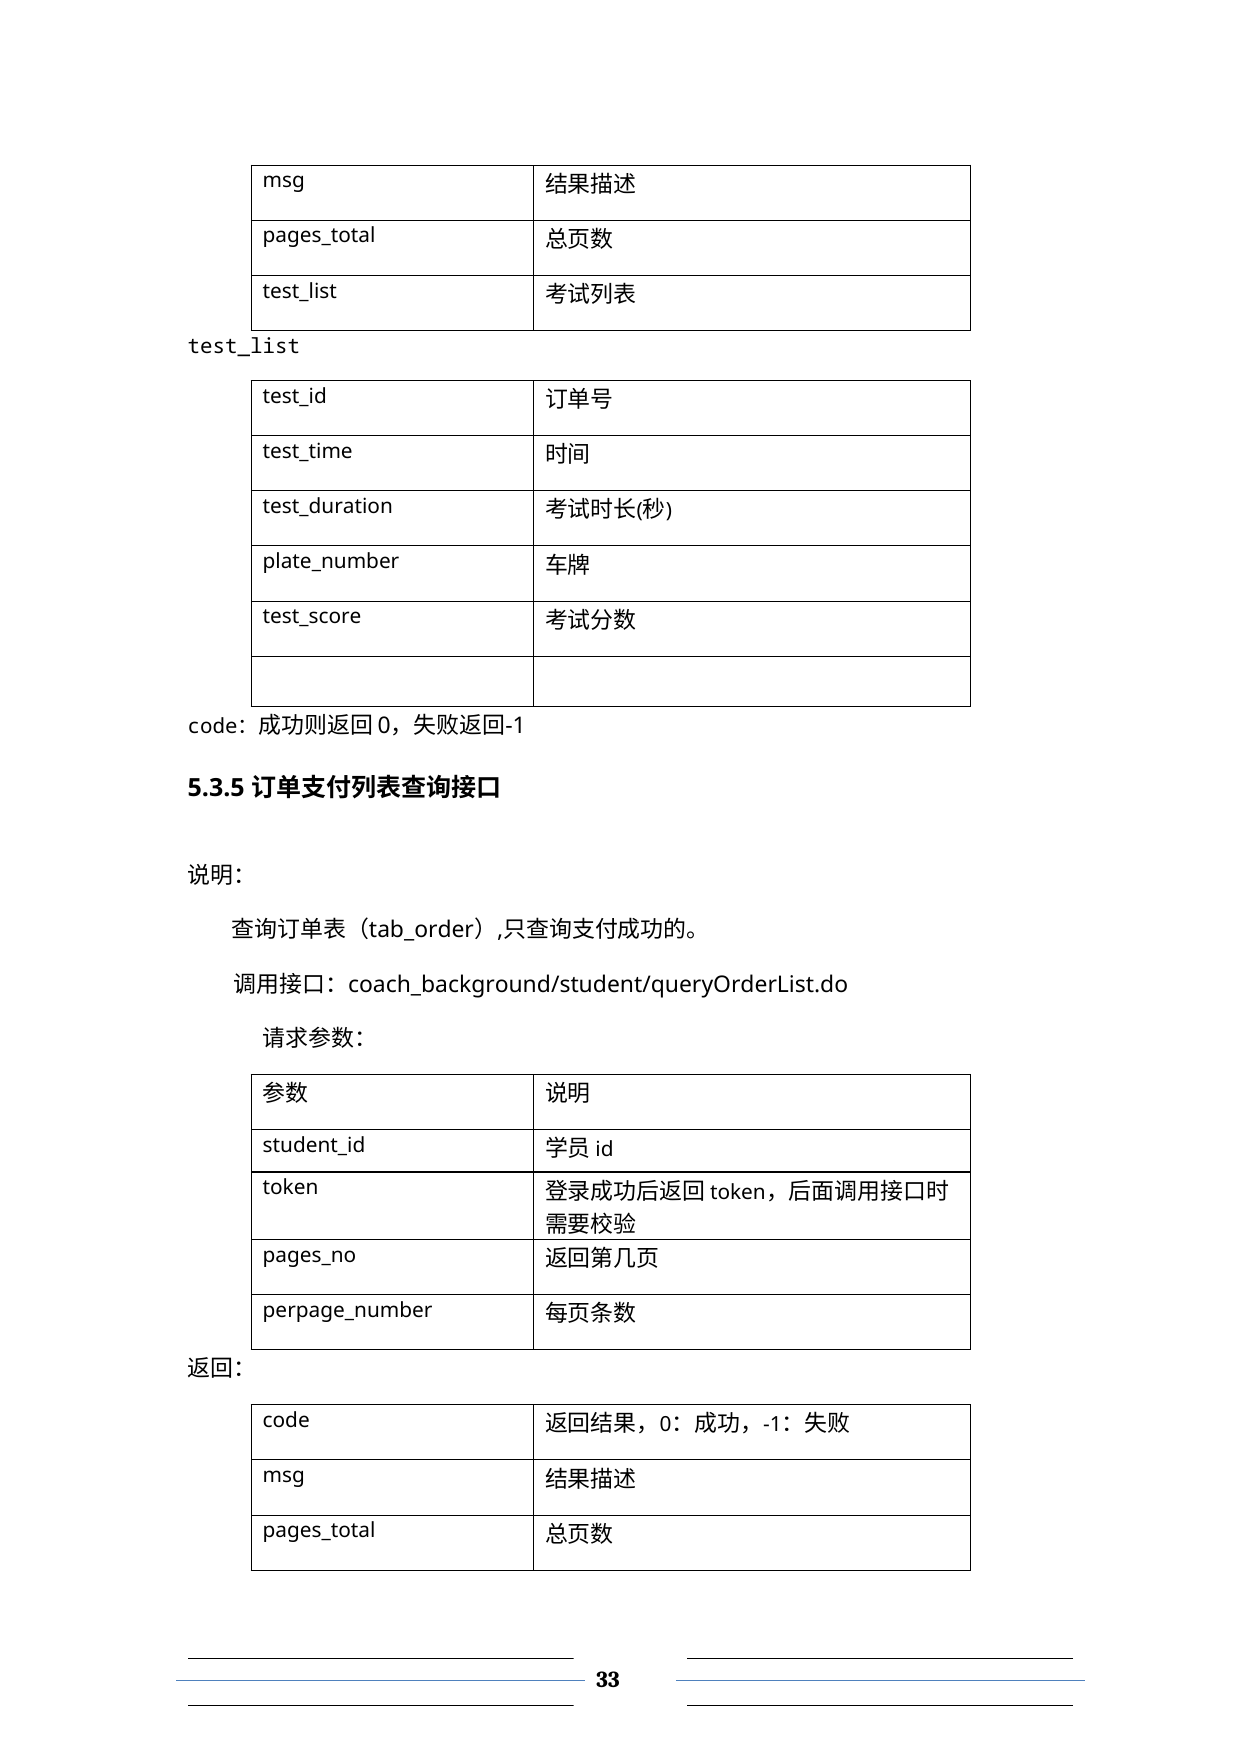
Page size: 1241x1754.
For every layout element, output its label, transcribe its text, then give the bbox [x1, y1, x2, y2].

text 说明： [187, 857, 1053, 890]
table_cell [534, 657, 970, 706]
table_cell test_list [252, 276, 533, 330]
table_cell 登录成功后返回token，后面调用接口时需要校验 [534, 1173, 970, 1239]
table_cell 总页数 [534, 1516, 970, 1569]
table_cell 时间 [534, 436, 970, 490]
table_cell 车牌 [534, 546, 970, 601]
table_cell 考试时长(秒) [534, 491, 970, 545]
table_header 参数 [252, 1075, 533, 1129]
table_header code [252, 1405, 533, 1459]
table_cell perpage_number [252, 1295, 533, 1349]
table_cell 返回第几页 [534, 1240, 970, 1294]
table_cell 学员id [534, 1130, 970, 1171]
table_cell [252, 657, 533, 706]
table_header 说明 [534, 1075, 970, 1129]
table_cell msg [252, 166, 533, 219]
subtitle 5.3.5 订单支付列表查询接口 [187, 767, 1053, 804]
text 请求参数： [262, 1019, 1053, 1053]
text 查询订单表（tab_order）,只查询支付成功的。 [187, 911, 1053, 944]
table_header 订单号 [534, 381, 970, 435]
text 返回： [187, 1350, 1053, 1383]
table_cell test_duration [252, 491, 533, 545]
table_cell pages_total [252, 221, 533, 275]
table_cell msg [252, 1460, 533, 1514]
table_header 返回结果，0：成功，-1：失败 [534, 1405, 970, 1459]
table_cell student_id [252, 1130, 533, 1171]
table_cell 结果描述 [534, 166, 970, 219]
table_cell pages_total [252, 1516, 533, 1569]
table_cell pages_no [252, 1240, 533, 1294]
table_cell test_score [252, 602, 533, 656]
table_cell plate_number [252, 546, 533, 601]
table_header test_id [252, 381, 533, 435]
table_cell 结果描述 [534, 1460, 970, 1514]
table_cell test_time [252, 436, 533, 490]
table_cell 考试列表 [534, 276, 970, 330]
table_cell 总页数 [534, 221, 970, 275]
text code：成功则返回0，失败返回-1 [187, 707, 1053, 740]
table_cell 考试分数 [534, 602, 970, 656]
table_cell 每页条数 [534, 1295, 970, 1349]
table_cell token [252, 1173, 533, 1239]
text 调用接口：coach_background/student/queryOrderList.do [187, 965, 1053, 999]
text test_list [187, 331, 1053, 359]
